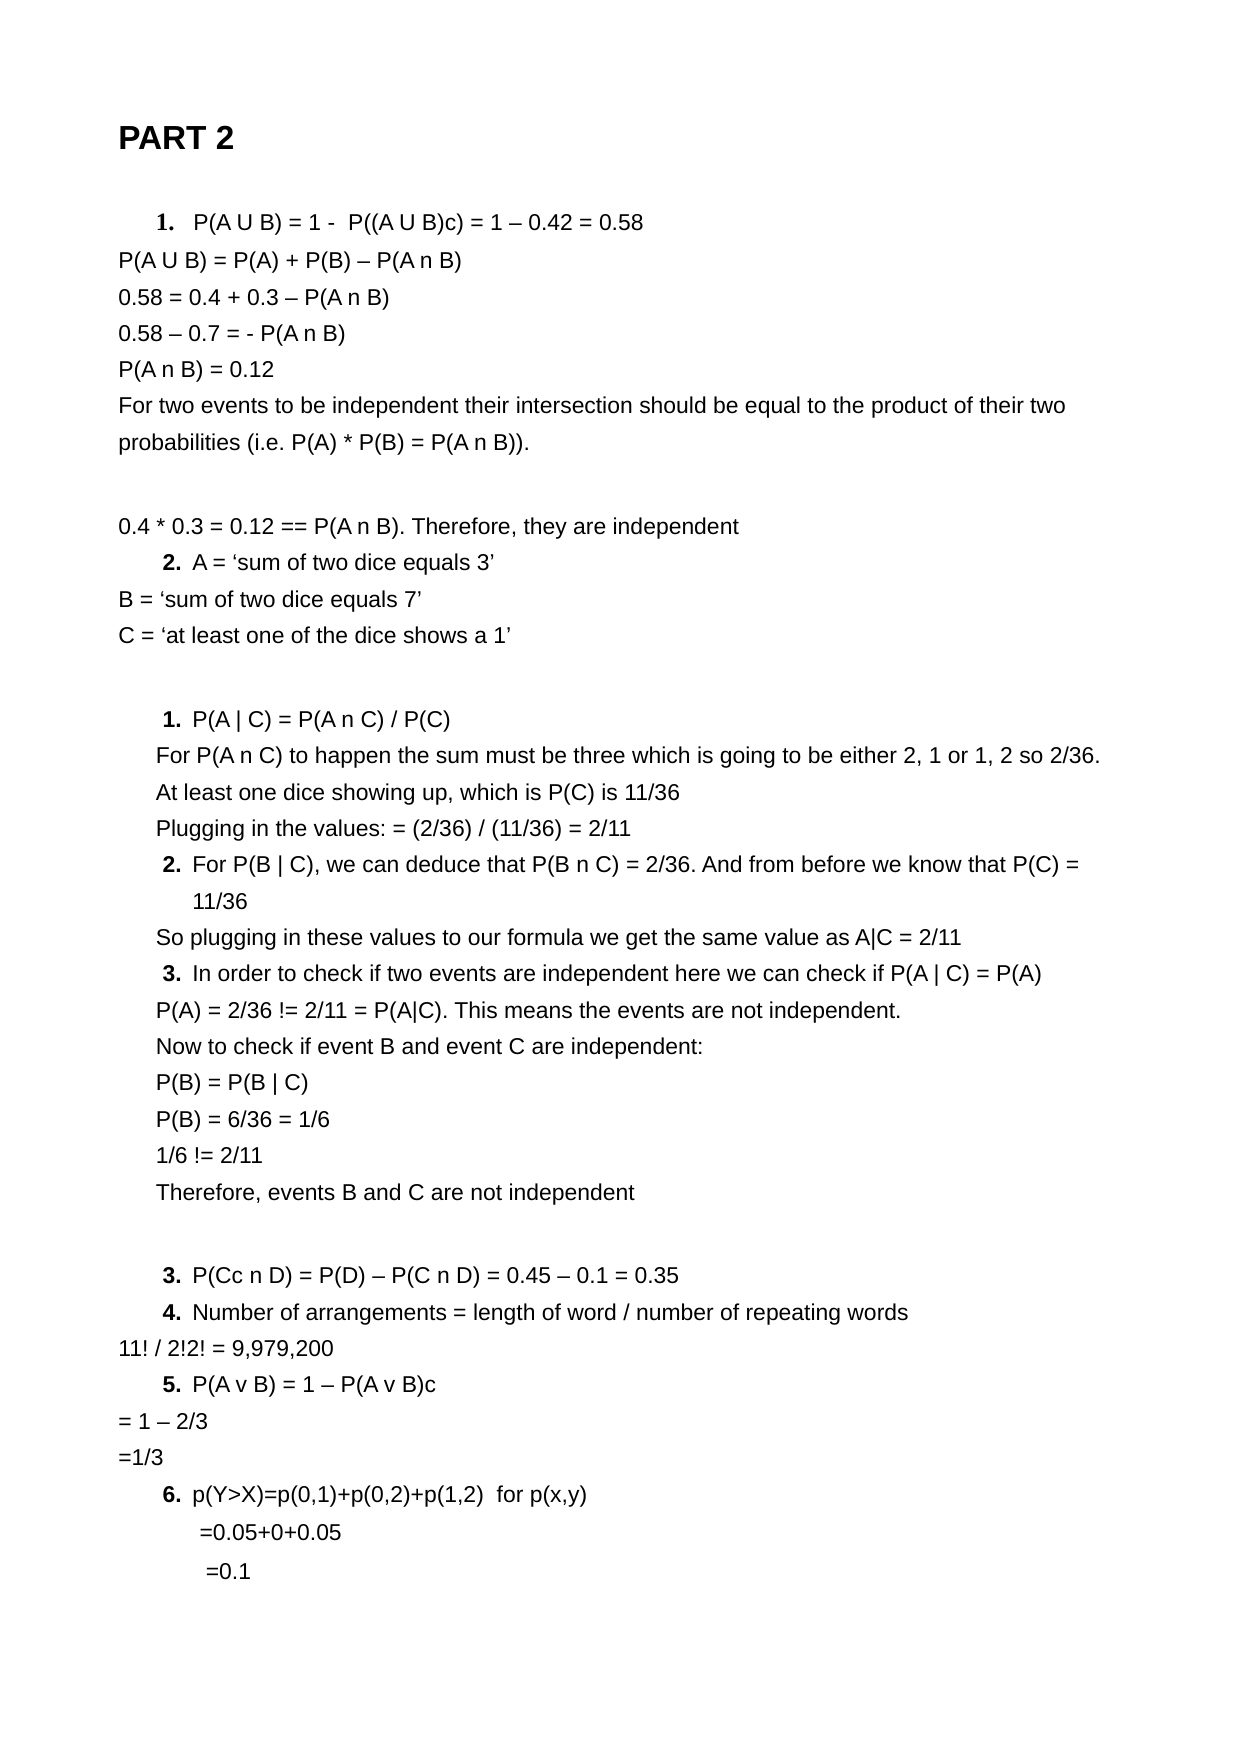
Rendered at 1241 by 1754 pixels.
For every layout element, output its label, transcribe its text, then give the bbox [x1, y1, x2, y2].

text 1/6 != 2/11 [156, 1142, 1122, 1168]
text So plugging in these values to our formula we get the same value as A|C = 2/11 [156, 924, 1122, 950]
text 0.58 – 0.7 = - P(A n B) [118, 320, 1122, 346]
text P(A n B) = 0.12 [118, 356, 1122, 382]
text Therefore, events B and C are not independent [156, 1178, 1122, 1205]
text P(B) = 6/36 = 1/6 [156, 1106, 1122, 1132]
text = 1 – 2/3 [118, 1408, 1122, 1434]
text P(A U B) = P(A) + P(B) – P(A n B) [118, 247, 1122, 273]
text =0.05+0+0.05 [118, 1517, 1122, 1546]
text 0.4 * 0.3 = 0.12 == P(A n B). Therefore, they are independent [118, 513, 1122, 539]
list In order to check if two events are independent here we can check if P(A | C) = P(A) [162, 960, 1122, 987]
list P(A v B) = 1 – P(A v B)c [162, 1371, 1122, 1398]
text 0.58 = 0.4 + 0.3 – P(A n B) [118, 283, 1122, 310]
list A = ‘sum of two dice equals 3’ [162, 549, 1122, 576]
text P(B) = P(B | C) [156, 1069, 1122, 1096]
text =0.1 [118, 1556, 1122, 1585]
text C = ‘at least one of the dice shows a 1’ [118, 622, 1122, 648]
text For P(A n C) to happen the sum must be three which is going to be either 2, 1 or 1, 2 so 2/36. [156, 742, 1122, 768]
text =1/3 [118, 1444, 1122, 1471]
list p(Y>X)=p(0,1)+p(0,2)+p(1,2) for p(x,y) [162, 1481, 1122, 1507]
text At least one dice showing up, which is P(C) is 11/36 [156, 778, 1122, 805]
list P(Cc n D) = P(D) – P(C n D) = 0.45 – 0.1 = 0.35 [162, 1262, 1122, 1289]
text B = ‘sum of two dice equals 7’ [118, 586, 1122, 612]
text PART 2 [118, 118, 1122, 157]
text 11! / 2!2! = 9,979,200 [118, 1335, 1122, 1361]
text P(A) = 2/36 != 2/11 = P(A|C). This means the events are not independent. [156, 997, 1122, 1023]
list Number of arrangements = length of word / number of repeating words [162, 1299, 1122, 1325]
text Plugging in the values: = (2/36) / (11/36) = 2/11 [156, 815, 1122, 841]
text For two events to be independent their intersection should be equal to the product of their two probabilities (i.e. P(A) * P(B) = P(A n B)). [118, 392, 1122, 455]
list P(A | C) = P(A n C) / P(C) [162, 706, 1122, 732]
list P(A U B) = 1 - P((A U B)c) = 1 – 0.42 = 0.58 [156, 207, 1122, 236]
list For P(B | C), we can deduce that P(B n C) = 2/36. And from before we know that P(C) = 11/36 [162, 851, 1122, 914]
text Now to check if event B and event C are independent: [156, 1033, 1122, 1059]
